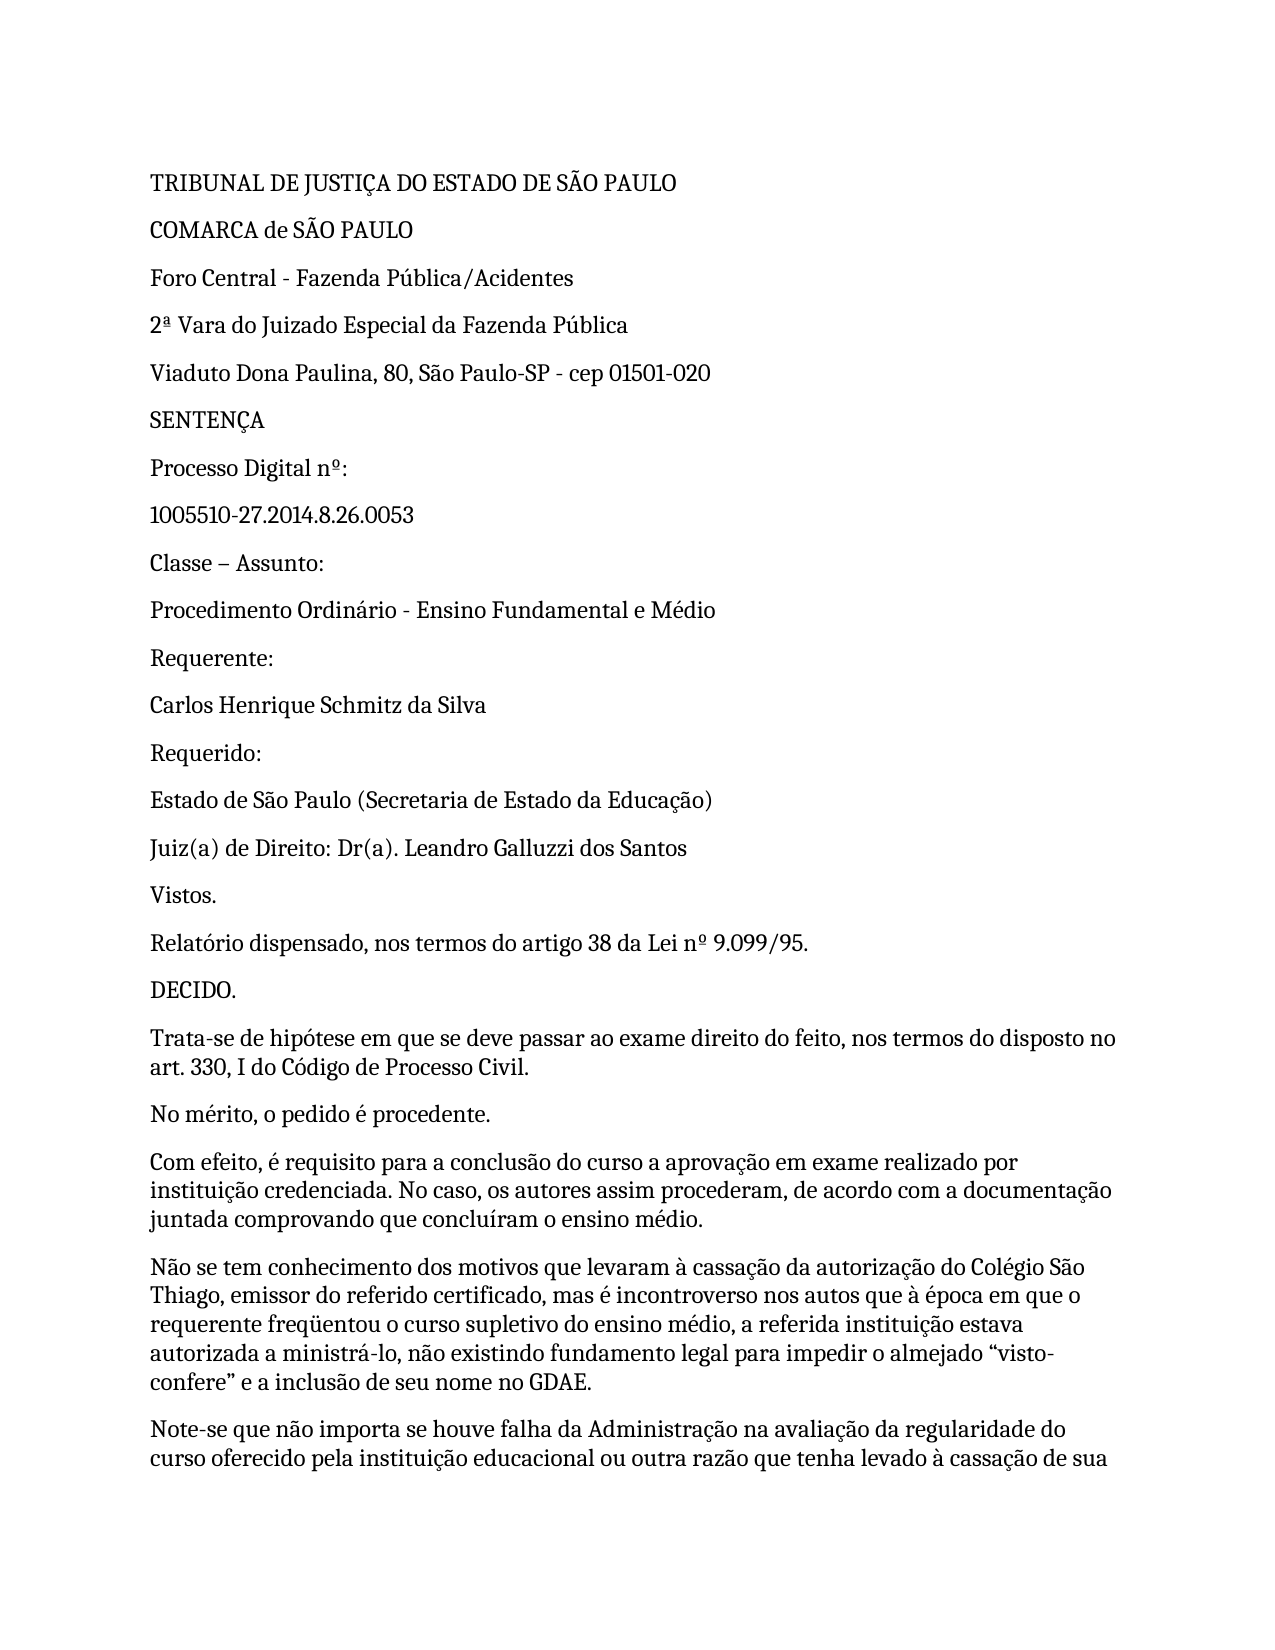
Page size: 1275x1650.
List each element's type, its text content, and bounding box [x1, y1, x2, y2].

text No mérito, o pedido é procedente. [150, 1100, 1125, 1129]
text DECIDO. [150, 976, 1125, 1005]
text COMARCA de SÃO PAULO [150, 216, 1125, 245]
text Requerente: [150, 644, 1125, 672]
text TRIBUNAL DE JUSTIÇA DO ESTADO DE SÃO PAULO [150, 169, 1125, 197]
text Não se tem conhecimento dos motivos que levaram à cassação da autorização do Colégio São Thiago, emissor do referido certificado, mas é incontroverso nos autos que à época em que o requerente freqüentou o curso supletivo do ensino médio, a referida instituição estava autorizada a ministrá-lo, não existindo fundamento legal para impedir o almejado “visto-confere” e a inclusão de seu nome no GDAE. [150, 1252, 1125, 1396]
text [150, 1415, 1125, 1472]
text Trata-se de hipótese em que se deve passar ao exame direito do feito, nos termos do disposto no art. 330, I do Código de Processo Civil. [150, 1024, 1125, 1081]
text Requerido: [150, 739, 1125, 767]
text Com efeito, é requisito para a conclusão do curso a aprovação em exame realizado por instituição credenciada. No caso, os autores assim procederam, de acordo com a documentação juntada comprovando que concluíram o ensino médio. [150, 1147, 1125, 1234]
text Viaduto Dona Paulina, 80, São Paulo-SP - cep 01501-020 [150, 359, 1125, 387]
text SENTENÇA [150, 406, 1125, 435]
text 1005510-27.2014.8.26.0053 [150, 501, 1125, 530]
text Foro Central - Fazenda Pública/Acidentes [150, 264, 1125, 292]
text Relatório dispensado, nos termos do artigo 38 da Lei nº 9.099/95. [150, 929, 1125, 957]
text Juiz(a) de Direito: Dr(a). Leandro Galluzzi dos Santos [150, 834, 1125, 862]
text Processo Digital nº: [150, 454, 1125, 482]
text Carlos Henrique Schmitz da Silva [150, 691, 1125, 720]
text Classe – Assunto: [150, 549, 1125, 577]
text Vistos. [150, 881, 1125, 910]
text 2ª Vara do Juizado Especial da Fazenda Pública [150, 311, 1125, 340]
text Estado de São Paulo (Secretaria de Estado da Educação) [150, 786, 1125, 815]
text Procedimento Ordinário - Ensino Fundamental e Médio [150, 596, 1125, 625]
